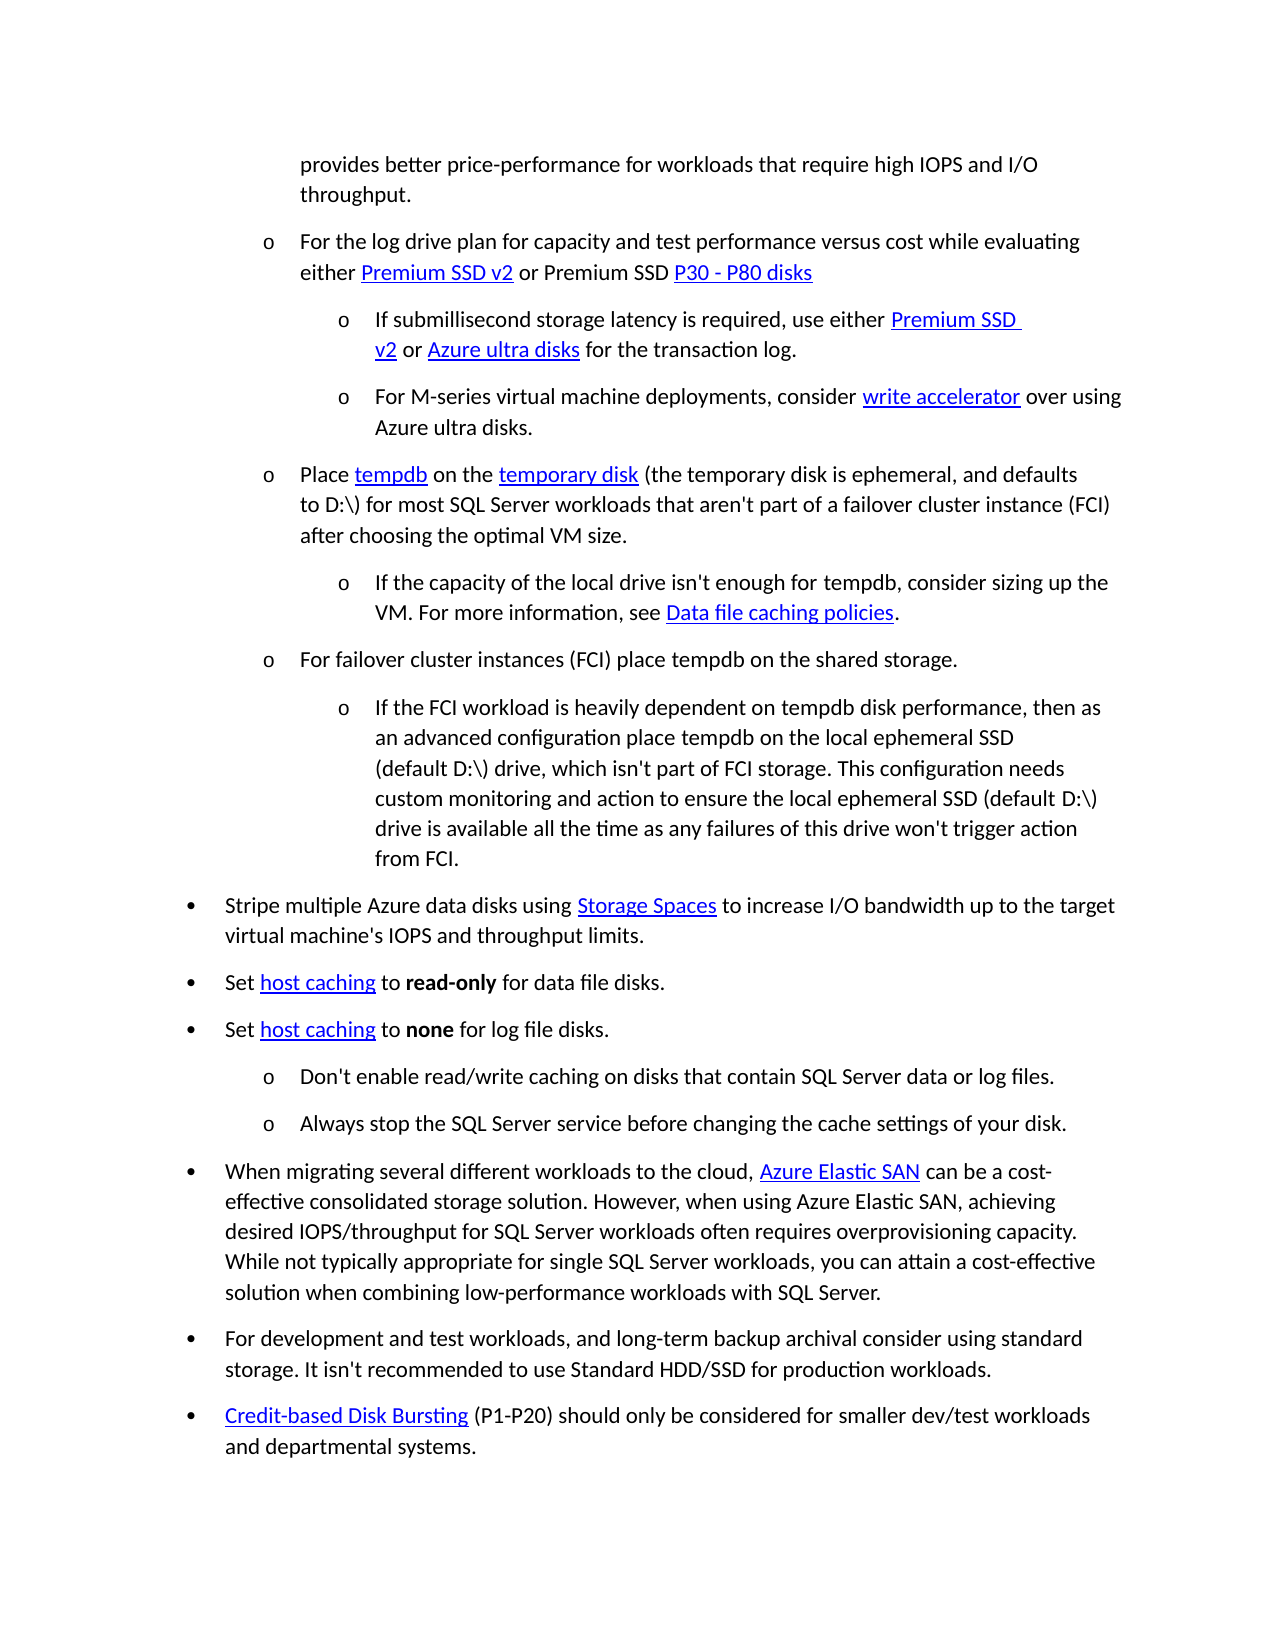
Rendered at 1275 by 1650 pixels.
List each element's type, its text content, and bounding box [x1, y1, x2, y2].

list When migrating several different workloads to the cloud, Azure Elastic SAN can be a cost-effective consolidated storage solution. However, when using Azure Elastic SAN, achieving desired IOPS/throughput for SQL Server workloads often requires overprovisioning capacity. While not typically appropriate for single SQL Server workloads, you can attain a cost-effective solution when combining low-performance workloads with SQL Server. [187, 1157, 1125, 1306]
list Credit-based Disk Bursting (P1-P20) should only be considered for smaller dev/test workloads and departmental systems. [187, 1402, 1125, 1460]
list Set host caching to read-only for data file disks. [187, 968, 1125, 996]
list If submillisecond storage latency is required, use either Premium SSD v2 or Azure ultra disks for the transaction log. [337, 305, 1125, 363]
list Always stop the SQL Server service before changing the cache settings of your disk. [262, 1109, 1125, 1138]
list If the FCI workload is heavily dependent on tempdb disk performance, then as an advanced configuration place tempdb on the local ephemeral SSD (default D:\) drive, which isn't part of FCI storage. This configuration needs custom monitoring and action to ensure the local ephemeral SSD (default D:\) drive is available all the time as any failures of this drive won't trigger action from FCI. [337, 693, 1125, 872]
list For M-series virtual machine deployments, consider write accelerator over using Azure ultra disks. [337, 382, 1125, 441]
list For failover cluster instances (FCI) place tempdb on the shared storage. [262, 645, 1125, 674]
list For development and test workloads, and long-term backup archival consider using standard storage. It isn't recommended to use Standard HDD/SSD for production workloads. [187, 1324, 1125, 1383]
list If the capacity of the local drive isn't enough for tempdb, consider sizing up the VM. For more information, see Data file caching policies. [337, 568, 1125, 626]
list For the log drive plan for capacity and test performance versus cost while evaluating either Premium SSD v2 or Premium SSD P30 - P80 disks [262, 227, 1125, 286]
list Set host caching to none for log file disks. [187, 1015, 1125, 1043]
list Place tempdb on the temporary disk (the temporary disk is ephemeral, and defaults to D:\) for most SQL Server workloads that aren't part of a failover cluster instance (FCI) after choosing the optimal VM size. [262, 460, 1125, 549]
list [262, 150, 1125, 208]
list Don't enable read/write caching on disks that contain SQL Server data or log files. [262, 1062, 1125, 1091]
list Stripe multiple Azure data disks using Storage Spaces to increase I/O bandwidth up to the target virtual machine's IOPS and throughput limits. [187, 891, 1125, 949]
